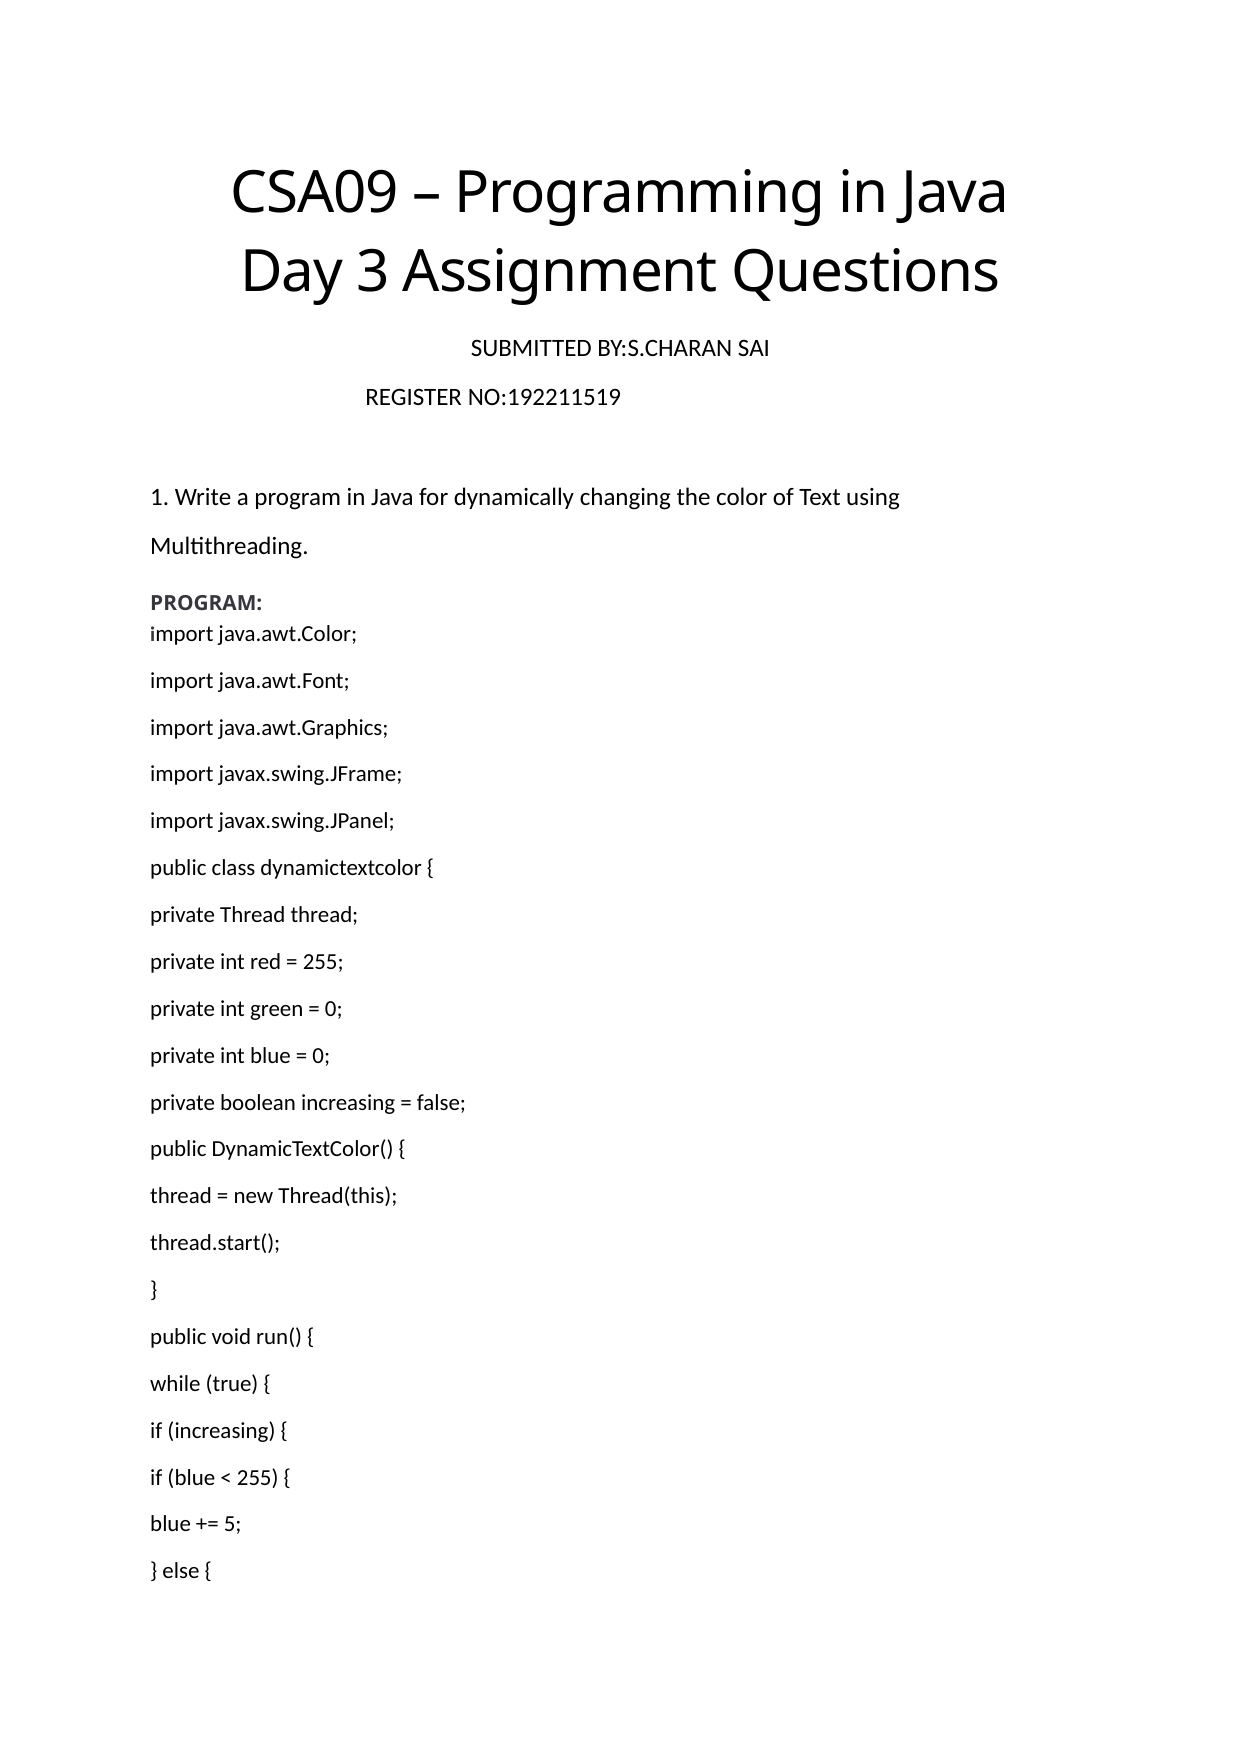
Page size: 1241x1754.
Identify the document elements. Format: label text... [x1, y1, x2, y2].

text public void run() { [150, 1322, 1090, 1350]
text import javax.swing.JFrame; [150, 759, 1090, 787]
subtitle PROGRAM: [150, 588, 1090, 617]
text } [150, 1275, 1090, 1303]
text thread.start(); [150, 1228, 1090, 1256]
text import java.awt.Graphics; [150, 713, 1090, 741]
text public class dynamictextcolor { [150, 853, 1090, 881]
text public DynamicTextColor() { [150, 1134, 1090, 1162]
text } else { [150, 1556, 1090, 1584]
text Multithreading. [150, 530, 1090, 561]
text import javax.swing.JPanel; [150, 806, 1090, 834]
text while (true) { [150, 1369, 1090, 1397]
text private int red = 255; [150, 947, 1090, 975]
text REGISTER NO:192211519 [150, 382, 1090, 412]
text private Thread thread; [150, 900, 1090, 928]
text SUBMITTED BY:S.CHARAN SAI [150, 332, 1090, 362]
text import java.awt.Font; [150, 666, 1090, 694]
text if (increasing) { [150, 1416, 1090, 1444]
text 1. Write a program in Java for dynamically changing the color of Text using [150, 481, 1090, 511]
text thread = new Thread(this); [150, 1181, 1090, 1209]
text private boolean increasing = false; [150, 1088, 1090, 1116]
text if (blue < 255) { [150, 1463, 1090, 1491]
text private int blue = 0; [150, 1041, 1090, 1069]
title CSA09 – Programming in Java [150, 150, 1090, 229]
text Day 3 Assignment Questions [150, 229, 1090, 309]
text private int green = 0; [150, 994, 1090, 1022]
text import java.awt.Color; [150, 619, 1090, 647]
text blue += 5; [150, 1509, 1090, 1537]
